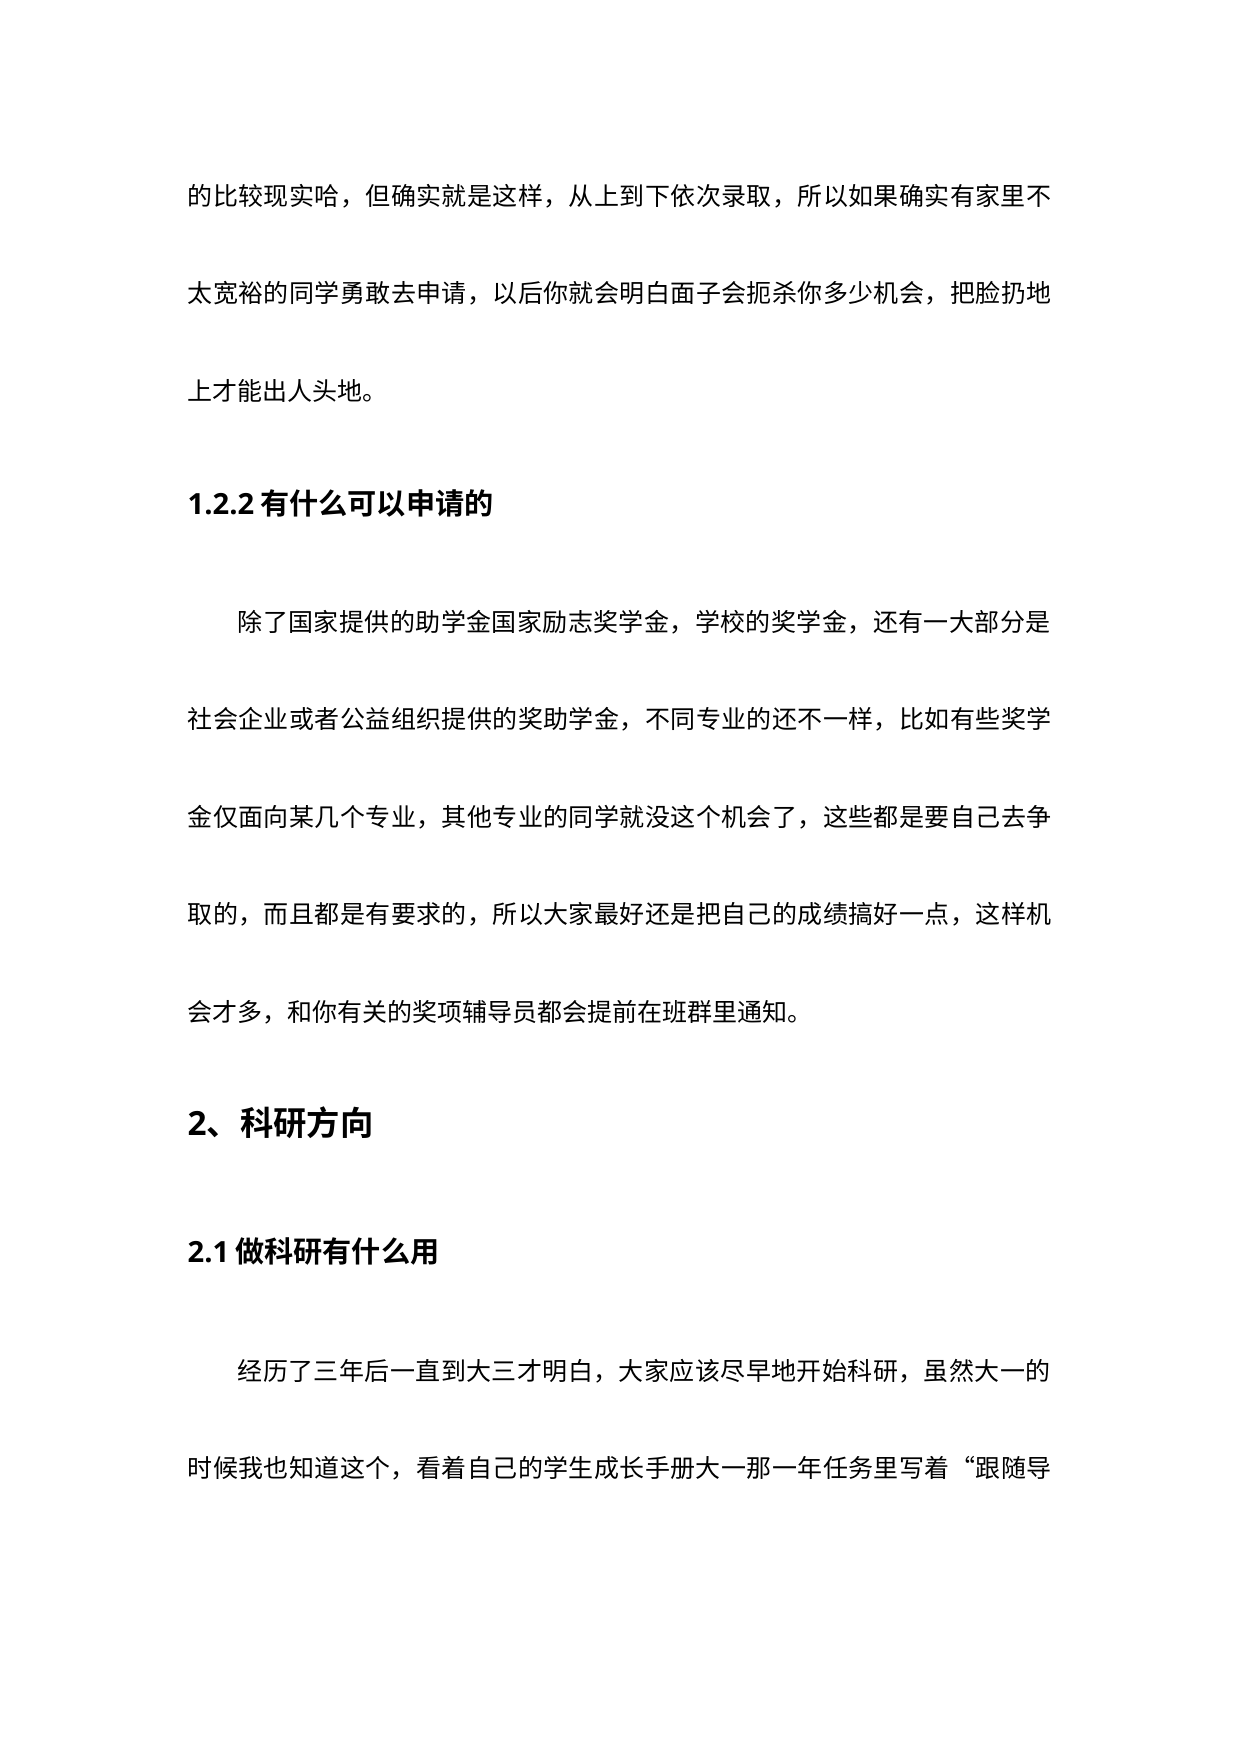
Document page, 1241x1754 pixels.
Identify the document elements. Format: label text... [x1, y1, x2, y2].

text 除了国家提供的助学金国家励志奖学金，学校的奖学金，还有一大部分是社会企业或者公益组织提供的奖助学金，不同专业的还不一样，比如有些奖学金仅面向某几个专业，其他专业的同学就没这个机会了，这些都是要自己去争取的，而且都是有要求的，所以大家最好还是把自己的成绩搞好一点，这样机会才多，和你有关的奖项辅导员都会提前在班群里通知。 [187, 588, 1053, 1043]
subtitle 2、科研方向 [187, 1088, 1053, 1153]
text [187, 162, 1053, 422]
subtitle 2.1做科研有什么用 [187, 1218, 1053, 1283]
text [187, 1337, 1053, 1499]
subtitle 1.2.2有什么可以申请的 [187, 469, 1053, 534]
